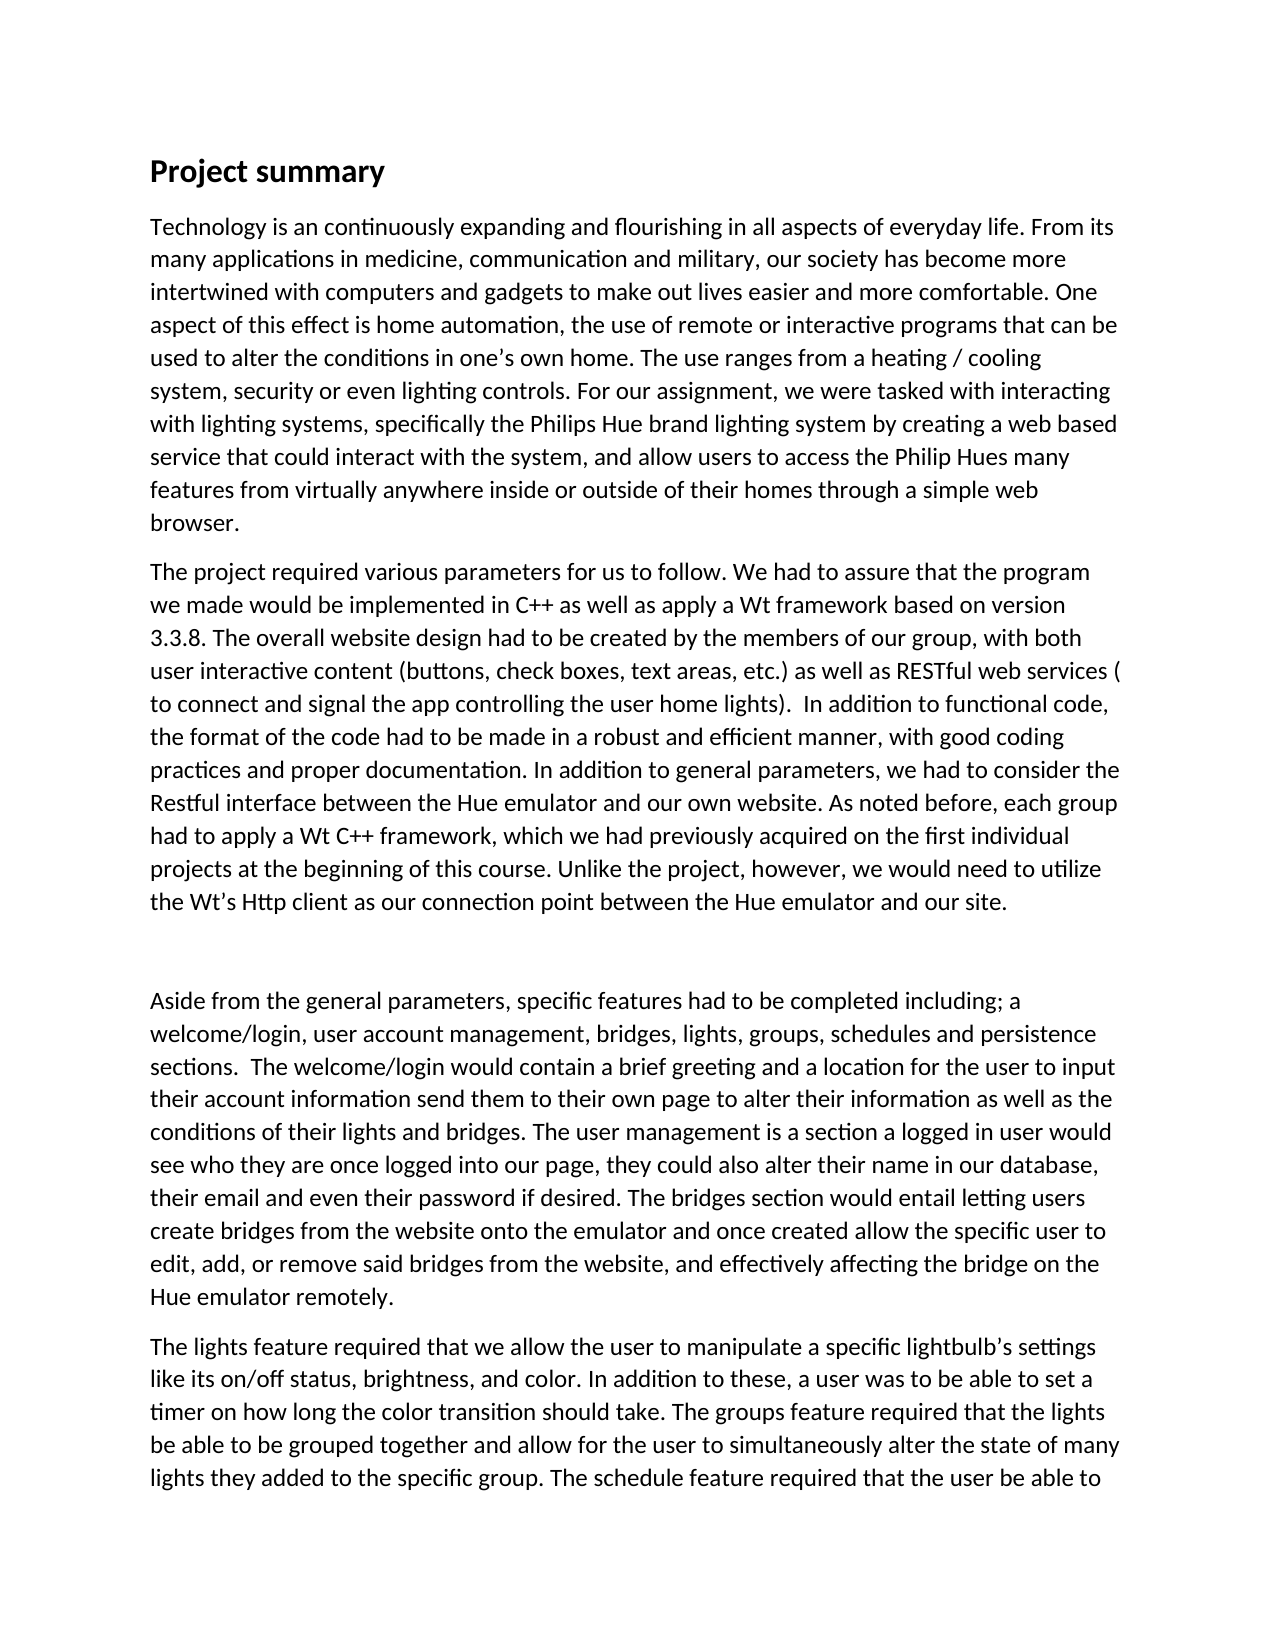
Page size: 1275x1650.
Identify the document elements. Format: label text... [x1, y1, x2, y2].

text Technology is an continuously expanding and flourishing in all aspects of everyday life. From its many applications in medicine, communication and military, our society has become more intertwined with computers and gadgets to make out lives easier and more comfortable. One aspect of this effect is home automation, the use of remote or interactive programs that can be used to alter the conditions in one’s own home. The use ranges from a heating / cooling system, security or even lighting controls. For our assignment, we were tasked with interacting with lighting systems, specifically the Philips Hue brand lighting system by creating a web based service that could interact with the system, and allow users to access the Philip Hues many features from virtually anywhere inside or outside of their homes through a simple web browser. [150, 211, 1125, 537]
text The project required various parameters for us to follow. We had to assure that the program we made would be implemented in C++ as well as apply a Wt framework based on version 3.3.8. The overall website design had to be created by the members of our group, with both user interactive content (buttons, check boxes, text areas, etc.) as well as RESTful web services ( to connect and signal the app controlling the user home lights). In addition to functional code, the format of the code had to be made in a robust and efficient manner, with good coding practices and proper documentation. In addition to general parameters, we had to consider the Restful interface between the Hue emulator and our own website. As noted before, each group had to apply a Wt C++ framework, which we had previously acquired on the first individual projects at the beginning of this course. Unlike the project, however, we would need to utilize the Wt’s Http client as our connection point between the Hue emulator and our site. [150, 556, 1125, 916]
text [150, 1331, 1125, 1493]
text Project summary [150, 150, 1125, 191]
text Aside from the general parameters, specific features had to be completed including; a welcome/login, user account management, bridges, lights, groups, schedules and persistence sections. The welcome/login would contain a brief greeting and a location for the user to input their account information send them to their own page to alter their information as well as the conditions of their lights and bridges. The user management is a section a logged in user would see who they are once logged into our page, they could also alter their name in our database, their email and even their password if desired. The bridges section would entail letting users create bridges from the website onto the emulator and once created allow the specific user to edit, add, or remove said bridges from the website, and effectively affecting the bridge on the Hue emulator remotely. [150, 985, 1125, 1312]
